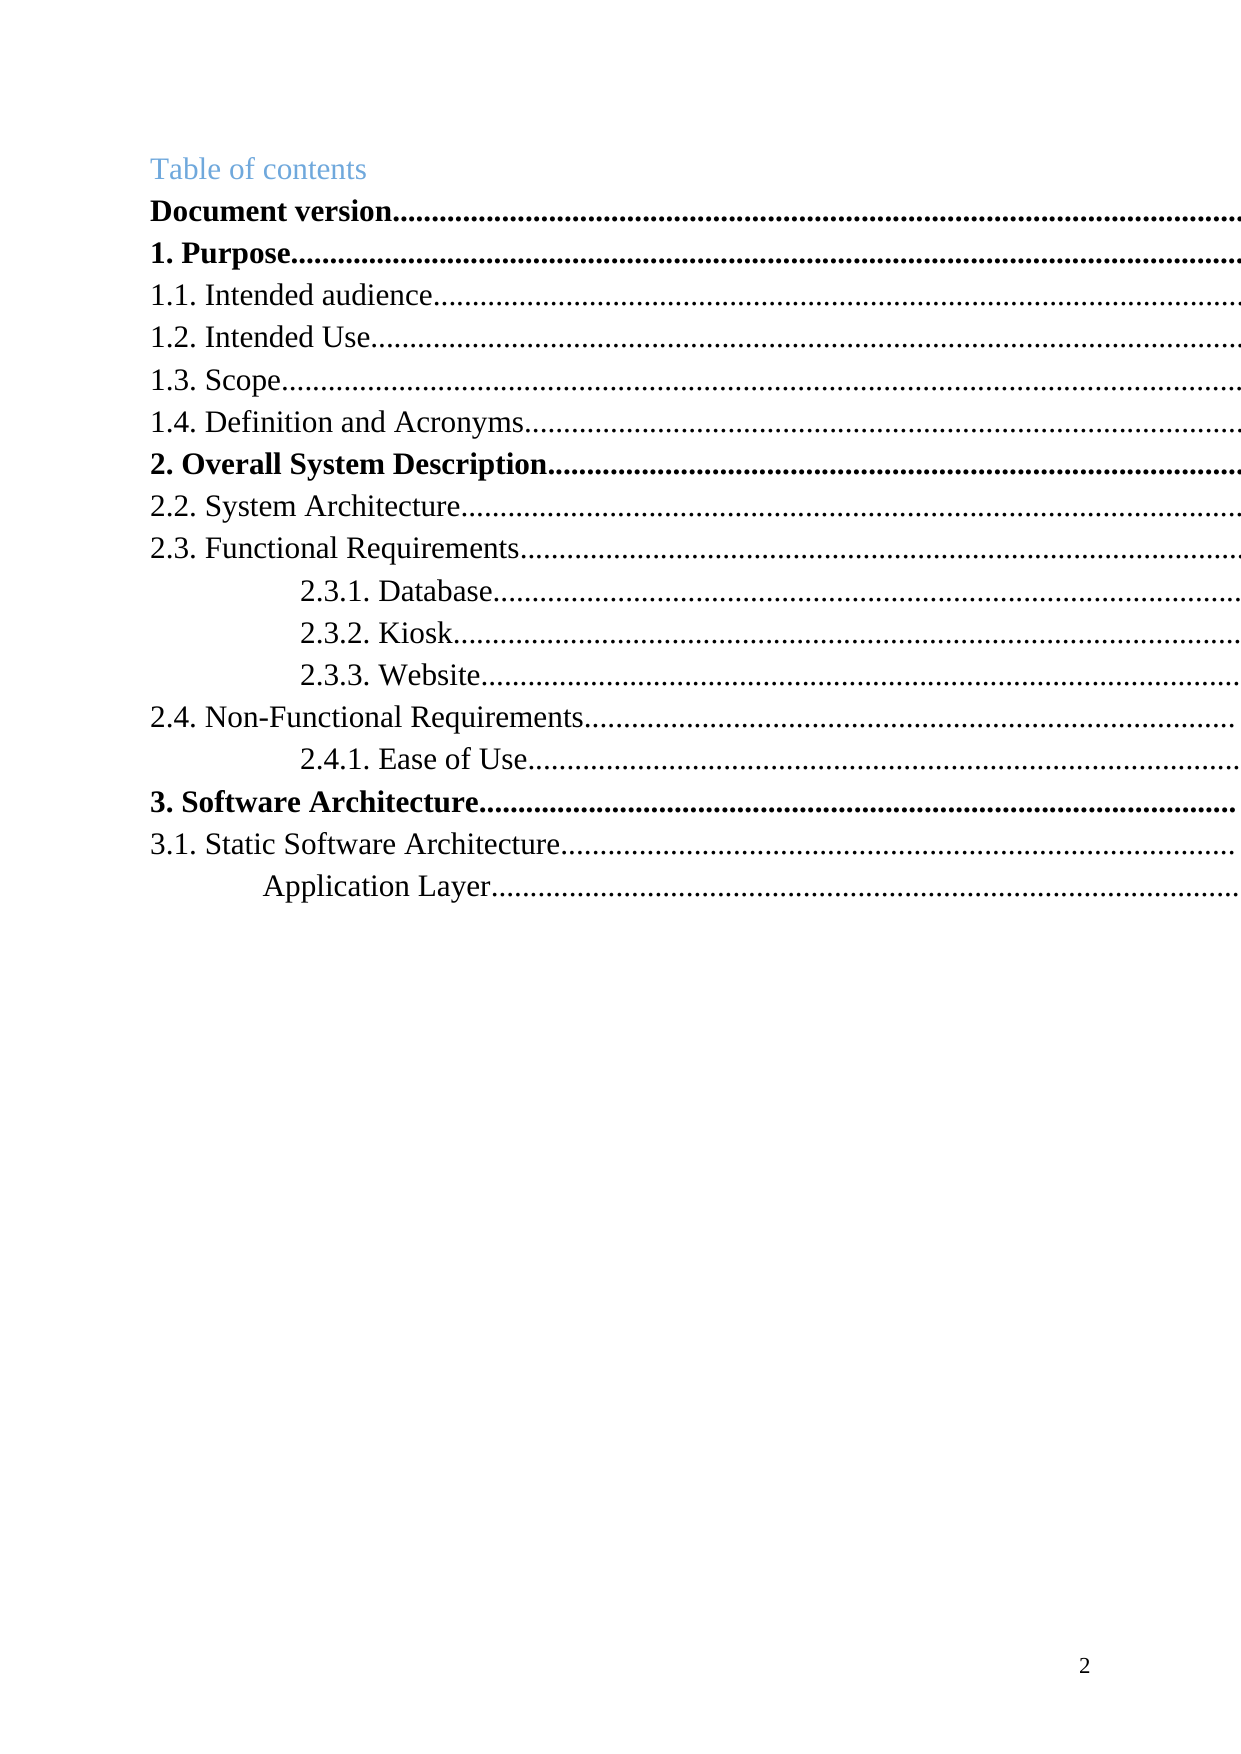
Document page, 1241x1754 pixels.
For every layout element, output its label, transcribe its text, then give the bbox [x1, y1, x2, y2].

text Table of contents [150, 150, 1090, 186]
